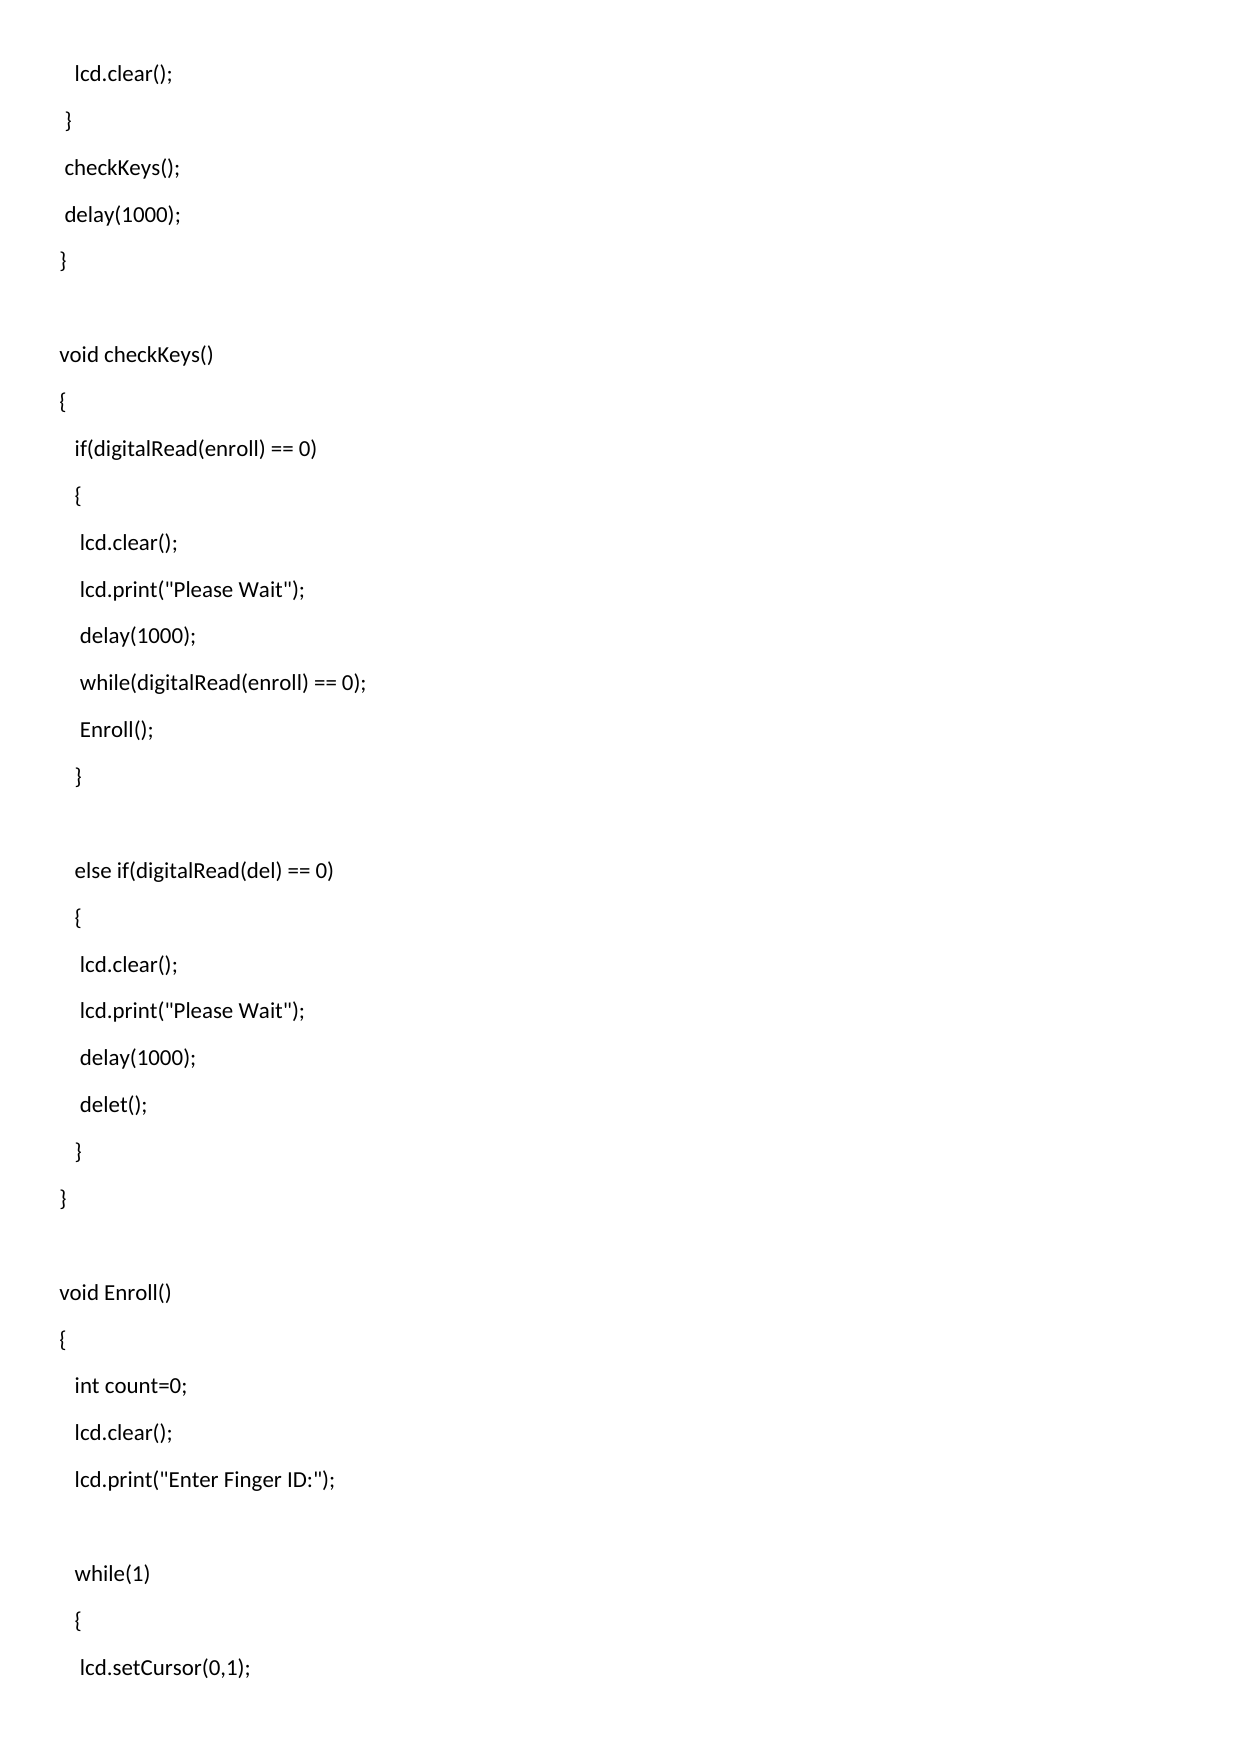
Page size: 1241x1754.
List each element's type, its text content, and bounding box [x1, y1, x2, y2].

text } [59, 762, 1181, 790]
text if(digitalRead(enroll) == 0) [59, 434, 1181, 462]
text checkKeys(); [59, 153, 1181, 181]
text while(digitalRead(enroll) == 0); [59, 668, 1181, 696]
text delay(1000); [59, 200, 1181, 228]
text { [59, 387, 1181, 415]
text void checkKeys() [59, 340, 1181, 368]
text else if(digitalRead(del) == 0) [59, 856, 1181, 884]
text lcd.print("Please Wait"); [59, 575, 1181, 603]
text } [59, 1137, 1181, 1165]
text delay(1000); [59, 1043, 1181, 1071]
text lcd.clear(); [59, 1418, 1181, 1446]
text } [59, 106, 1181, 134]
text lcd.print("Please Wait"); [59, 997, 1181, 1024]
text void Enroll() [59, 1278, 1181, 1306]
text int count=0; [59, 1372, 1181, 1399]
text lcd.clear(); [59, 59, 1181, 87]
text { [59, 481, 1181, 509]
text delay(1000); [59, 622, 1181, 649]
text delet(); [59, 1090, 1181, 1118]
text } [59, 247, 1181, 274]
text lcd.setCursor(0,1); [59, 1653, 1181, 1681]
text } [59, 1184, 1181, 1212]
text { [59, 1325, 1181, 1353]
text lcd.clear(); [59, 950, 1181, 978]
text { [59, 903, 1181, 931]
text lcd.print("Enter Finger ID:"); [59, 1465, 1181, 1493]
text { [59, 1606, 1181, 1634]
text while(1) [59, 1559, 1181, 1587]
text lcd.clear(); [59, 528, 1181, 556]
text Enroll(); [59, 715, 1181, 743]
